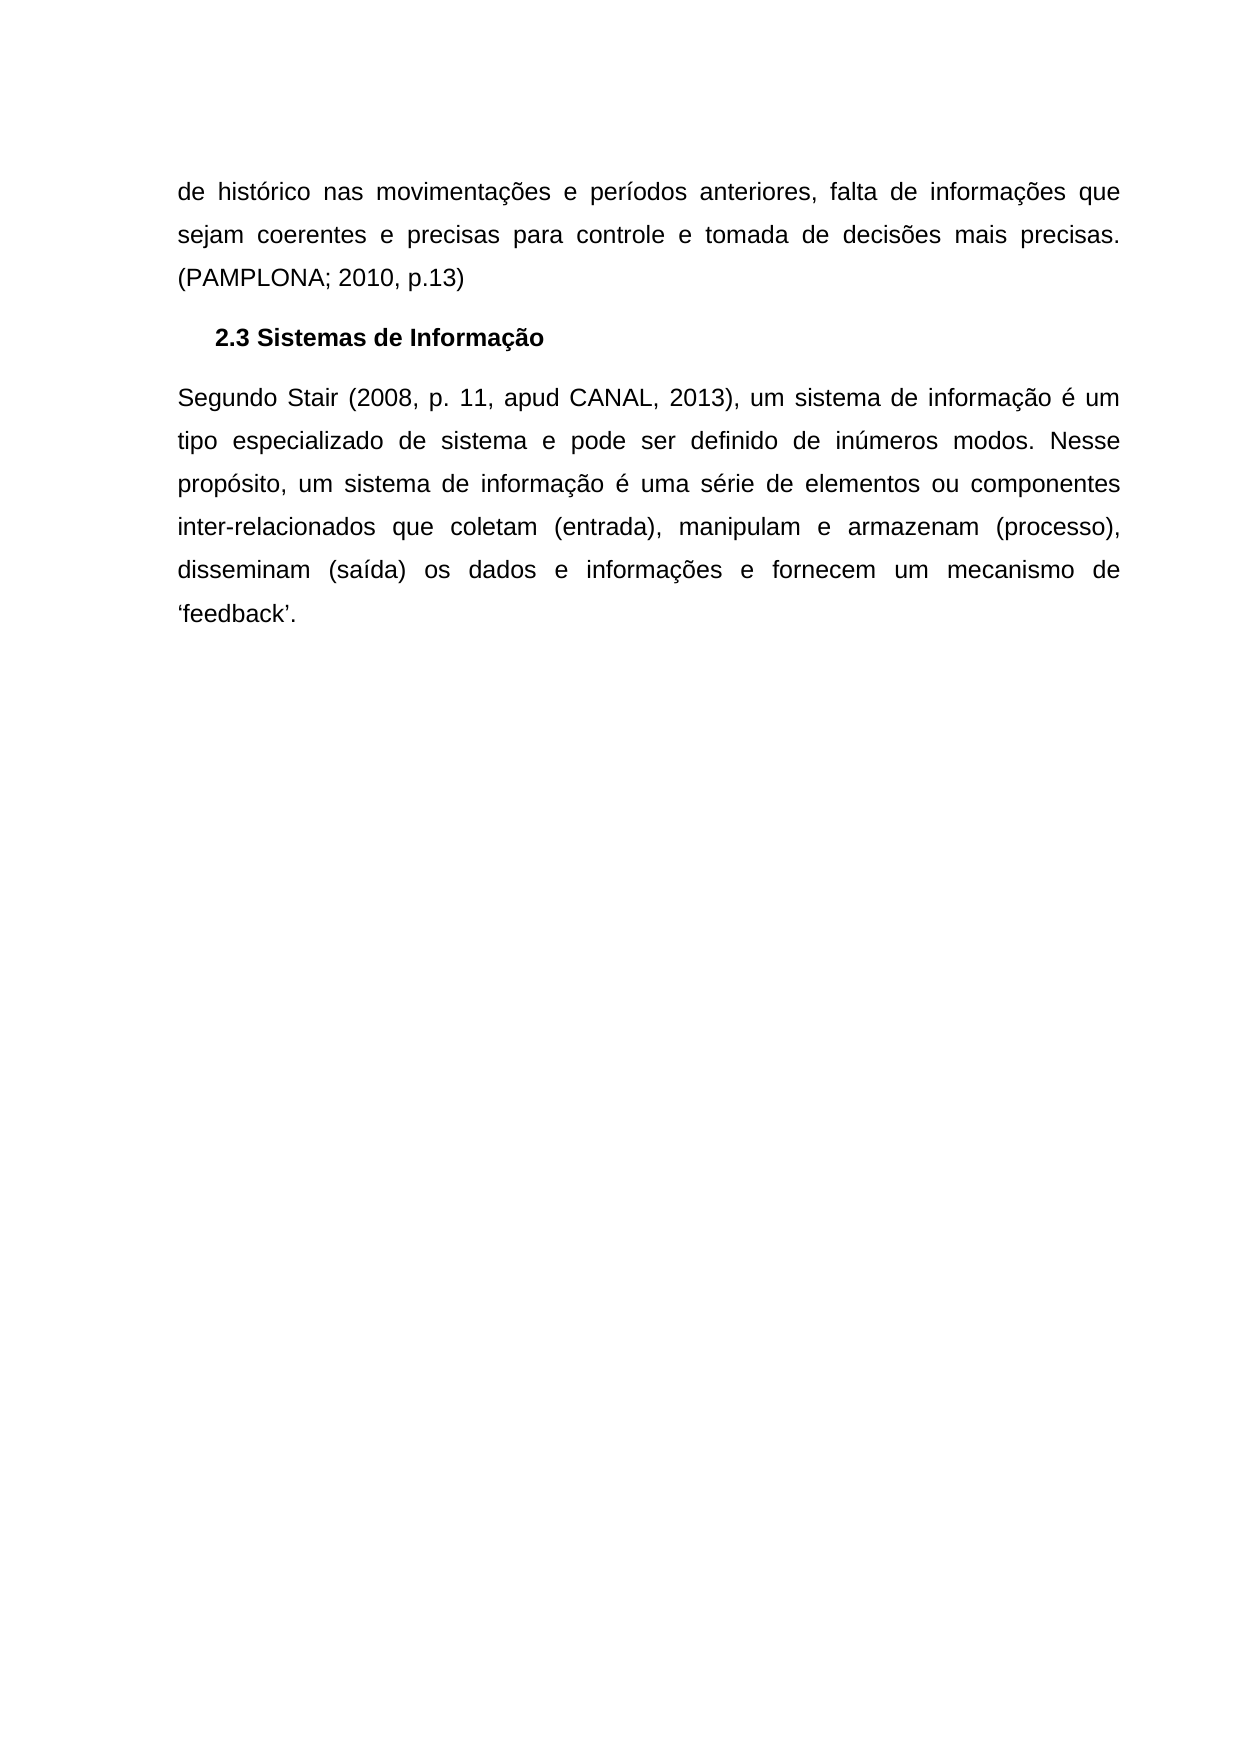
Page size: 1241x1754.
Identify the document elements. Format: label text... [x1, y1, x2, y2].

text Segundo Stair (2008, p. 11, apud CANAL, 2013), um sistema de informação é um tipo especializado de sistema e pode ser definido de inúmeros modos. Nesse propósito, um sistema de informação é uma série de elementos ou componentes inter-relacionados que coletam (entrada), manipulam e armazenam (processo), disseminam (saída) os dados e informações e fornecem um mecanismo de ‘feedback’. [177, 383, 1122, 627]
list Sistemas de Informação [215, 323, 1122, 352]
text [177, 177, 1122, 292]
